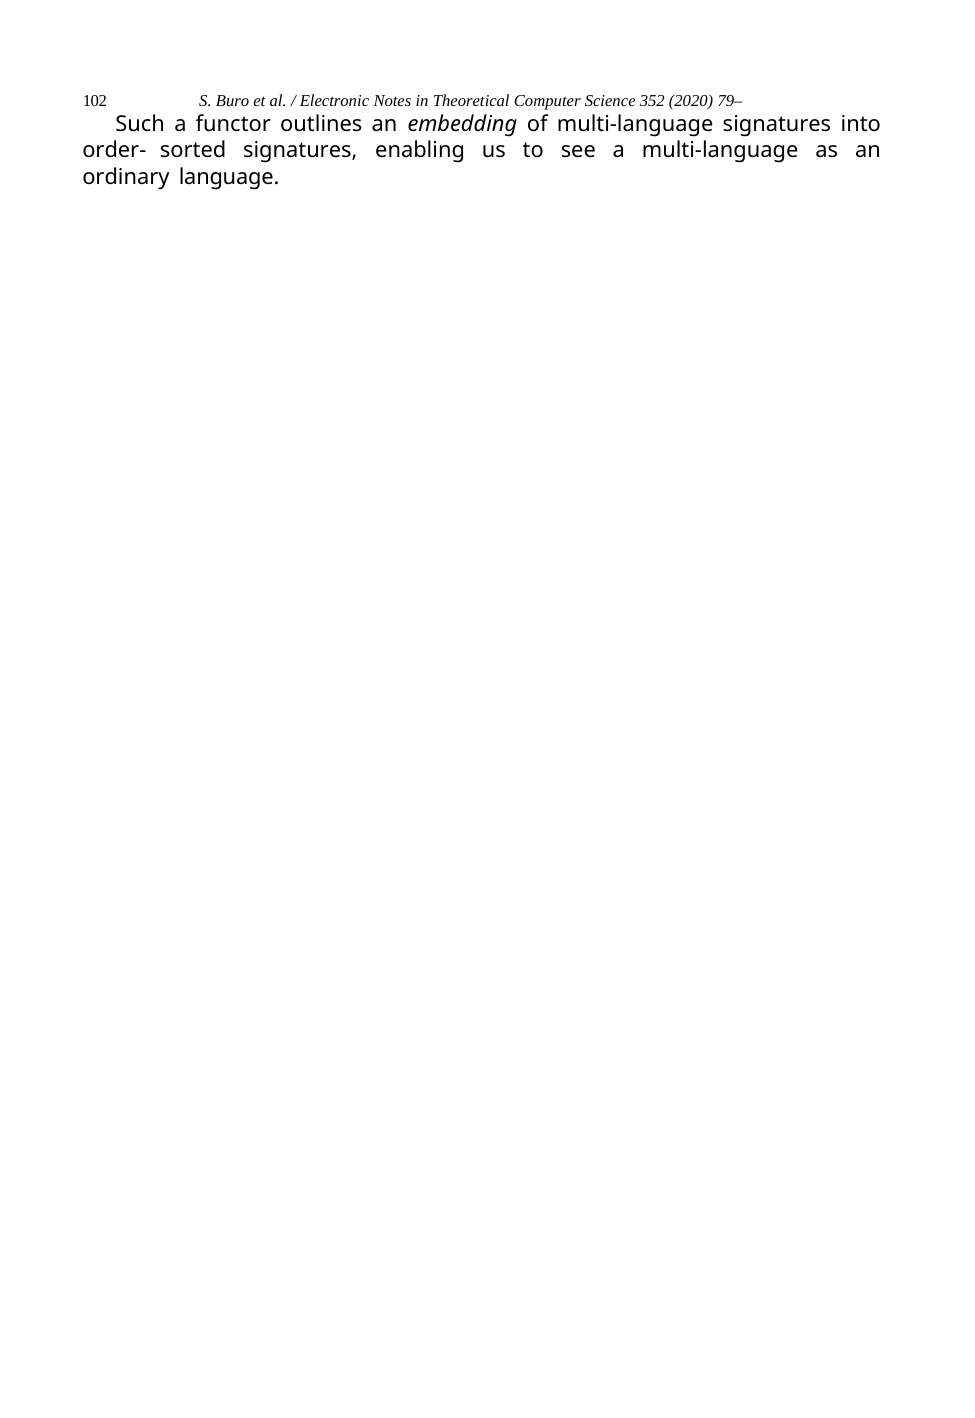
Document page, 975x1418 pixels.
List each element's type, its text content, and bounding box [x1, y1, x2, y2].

text Such a functor outlines an embedding of multi-language signatures into order- sorted signatures, enabling us to see a multi-language as an ordinary language. [82, 110, 881, 191]
